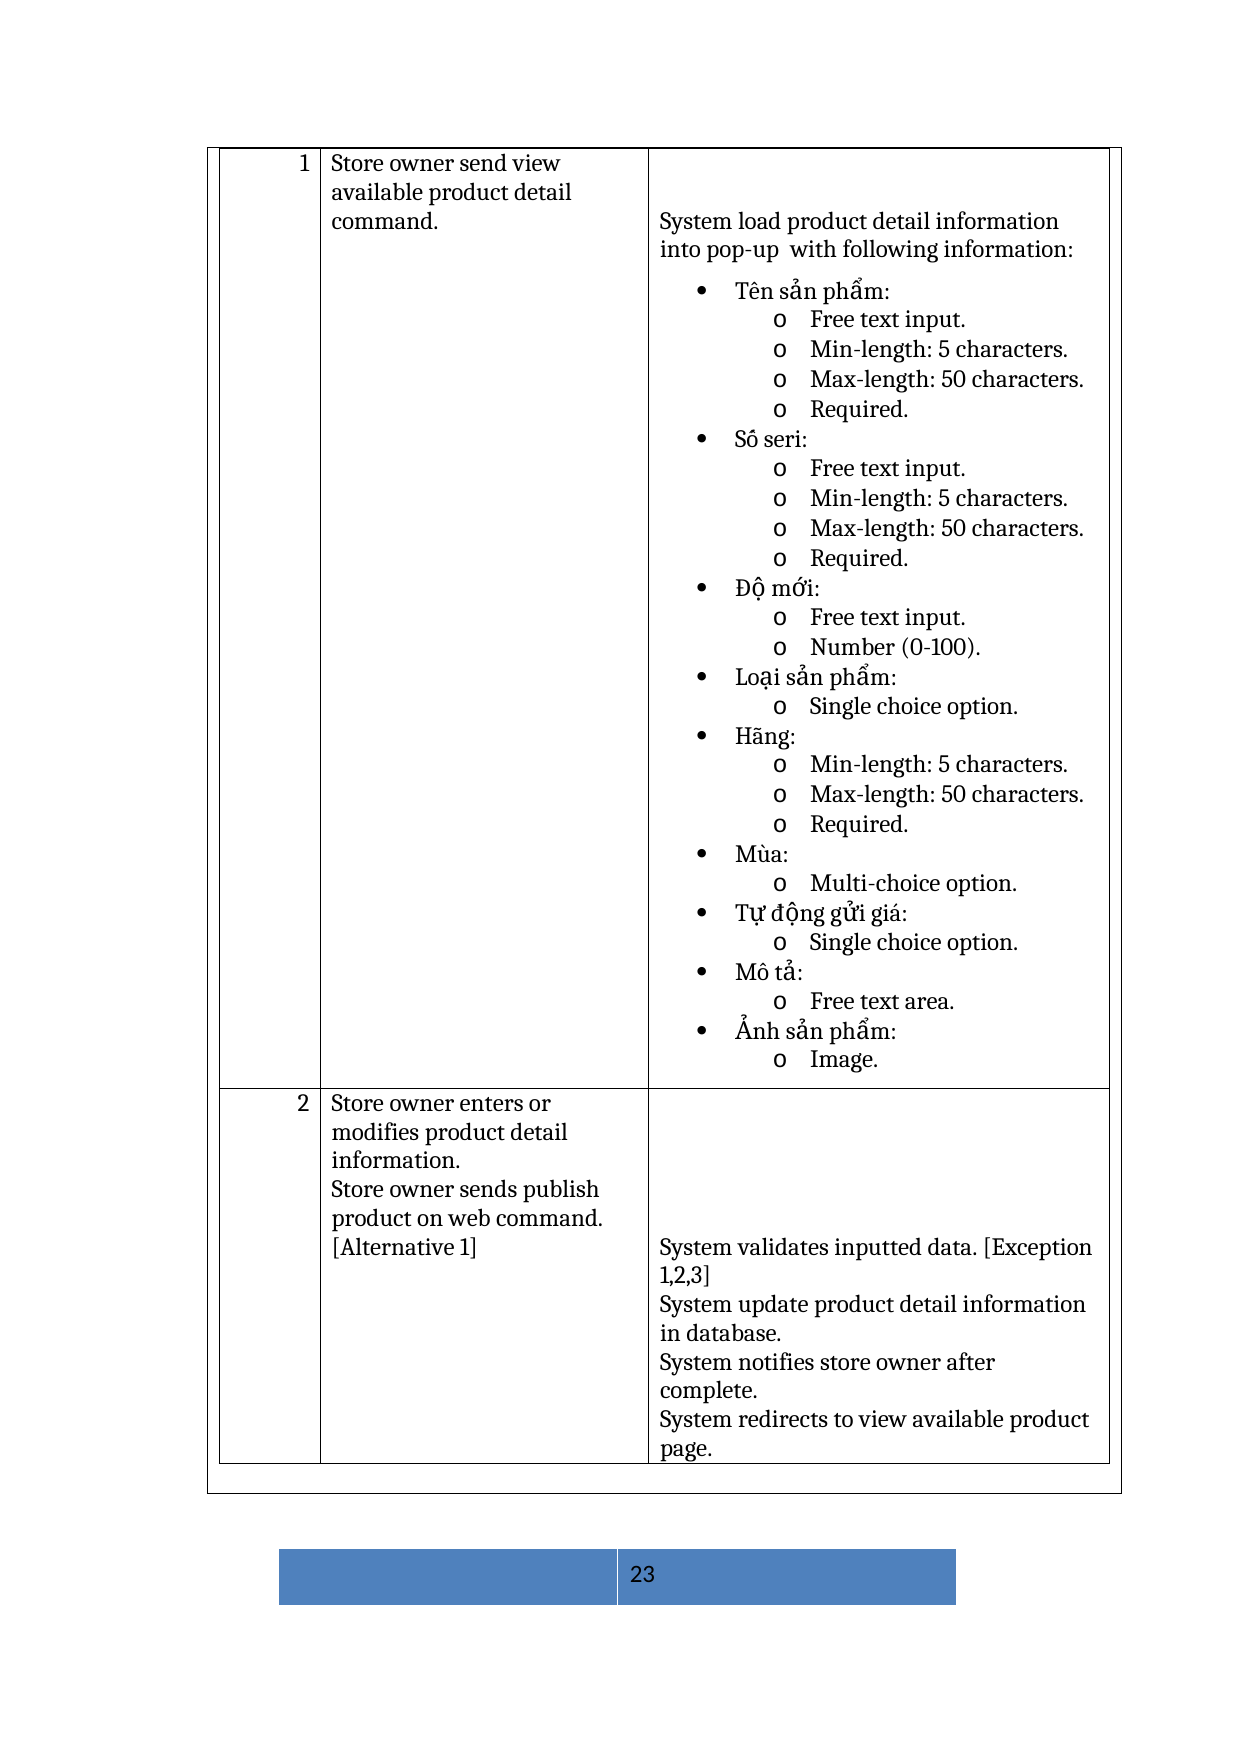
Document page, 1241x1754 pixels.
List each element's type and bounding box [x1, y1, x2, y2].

table_cell [208, 148, 1121, 1492]
